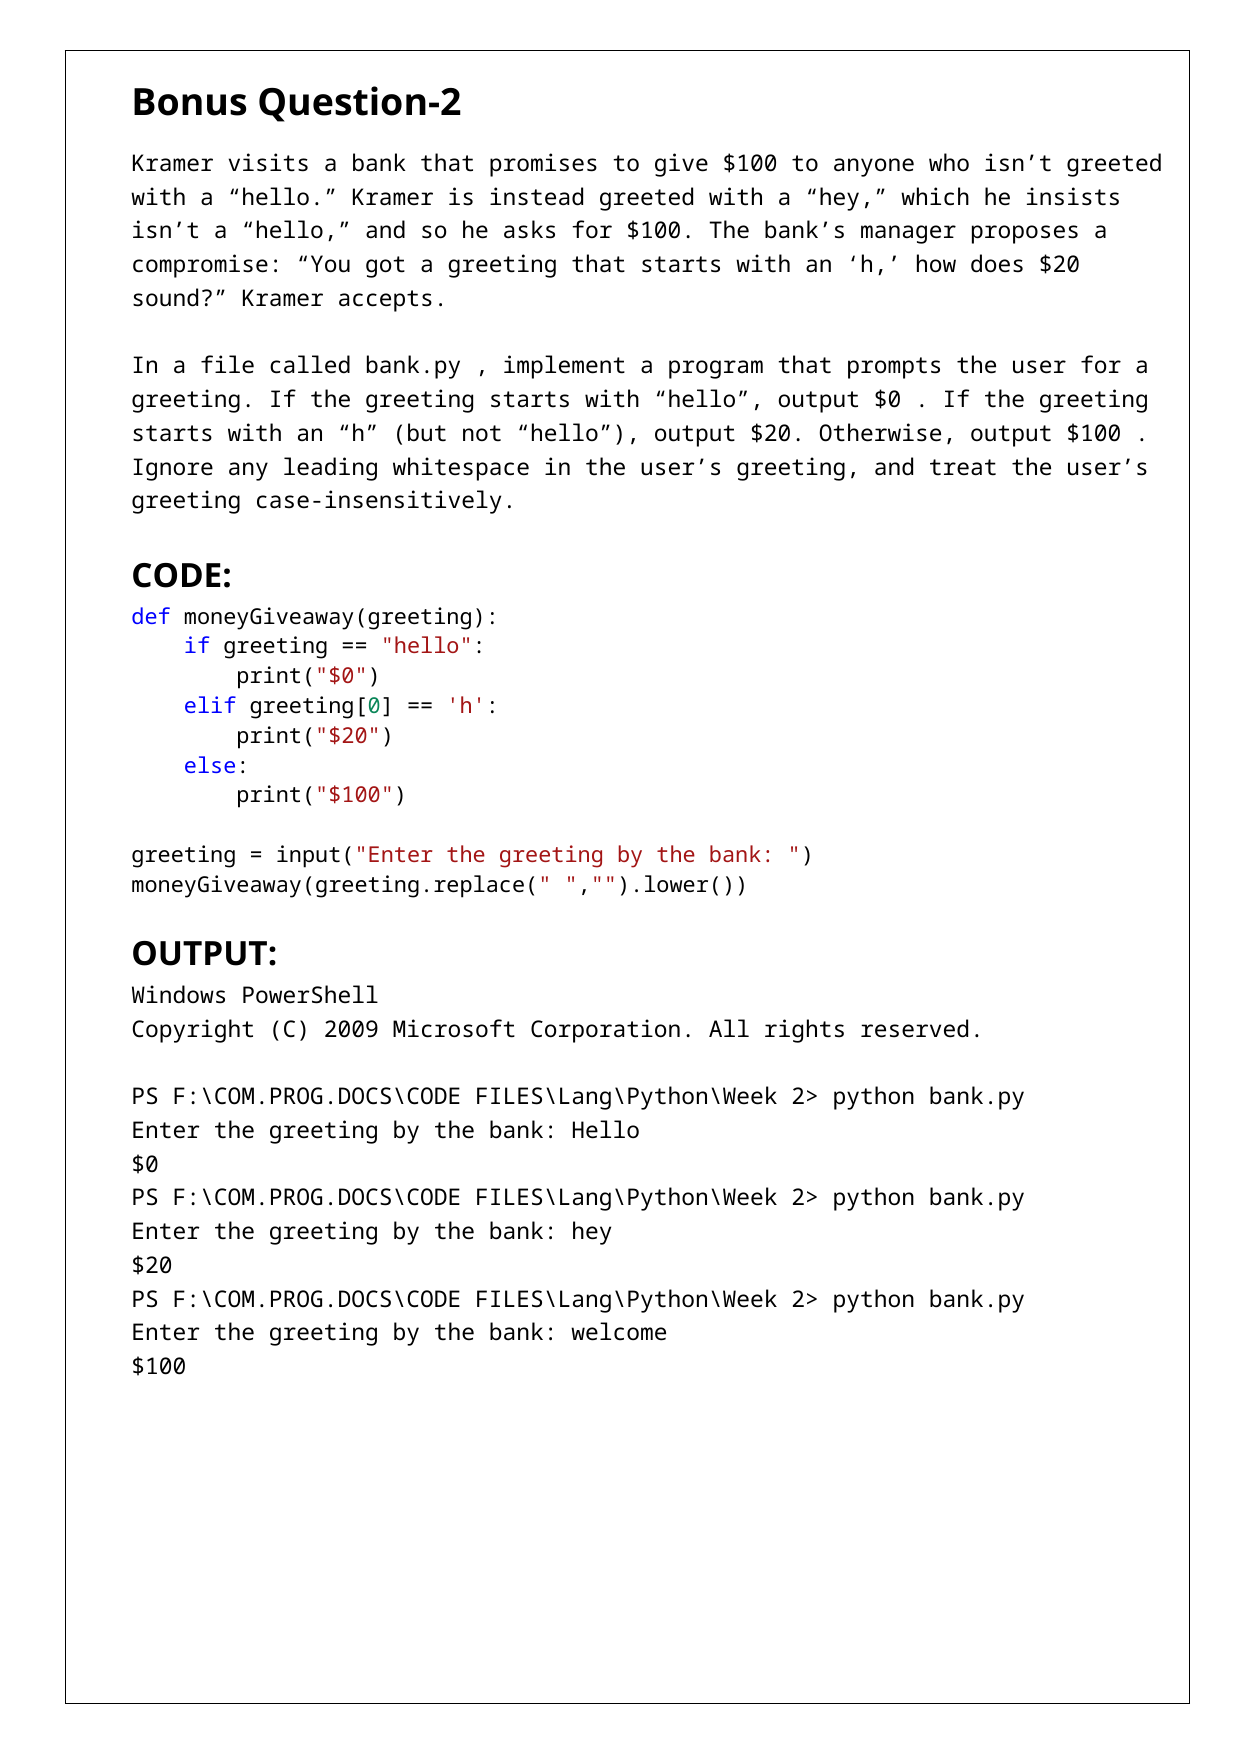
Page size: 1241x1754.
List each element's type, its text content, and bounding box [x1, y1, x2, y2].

text def moneyGiveaway(greeting): [131, 601, 1090, 631]
text In a file called bank.py , implement a program that prompts the user for a greeting. If the greeting starts with “hello”, output $0 . If the greeting starts with an “h” (but not “hello”), output $20. Otherwise, output $100 . Ignore any leading whitespace in the user’s greeting, and treat the user’s greeting case-insensitively. [131, 349, 1181, 516]
text Copyright (C) 2009 Microsoft Corporation. All rights reserved. [131, 1013, 1181, 1044]
text print("$100") [131, 779, 1090, 809]
text else: [131, 750, 1090, 779]
text PS F:\COM.PROG.DOCS\CODE FILES\Lang\Python\Week 2> python bank.py [131, 1080, 1181, 1111]
text print("$20") [131, 720, 1090, 750]
text greeting = input("Enter the greeting by the bank: ") [131, 839, 1090, 869]
text elif greeting[0] == 'h': [131, 690, 1090, 720]
text PS F:\COM.PROG.DOCS\CODE FILES\Lang\Python\Week 2> python bank.py [131, 1181, 1181, 1213]
text CODE: [131, 552, 1181, 597]
text $100 [131, 1350, 1181, 1381]
text Enter the greeting by the bank: welcome [131, 1316, 1181, 1348]
text $0 [131, 1148, 1181, 1179]
text Enter the greeting by the bank: Hello [131, 1114, 1181, 1145]
text moneyGiveaway(greeting.replace(" ","").lower()) [131, 869, 1090, 899]
text print("$0") [131, 660, 1090, 690]
text OUTPUT: [131, 930, 1181, 975]
text Windows PowerShell [131, 979, 1181, 1010]
text Kramer visits a bank that promises to give $100 to anyone who isn’t greeted with a “hello.” Kramer is instead greeted with a “hey,” which he insists isn’t a “hello,” and so he asks for $100. The bank’s manager proposes a compromise: “You got a greeting that starts with an ‘h,’ how does $20 sound?” Kramer accepts. [131, 147, 1181, 313]
text Bonus Question-2 [131, 75, 1181, 126]
text $20 [131, 1249, 1181, 1280]
text if greeting == "hello": [131, 631, 1090, 660]
text PS F:\COM.PROG.DOCS\CODE FILES\Lang\Python\Week 2> python bank.py [131, 1283, 1181, 1314]
text Enter the greeting by the bank: hey [131, 1215, 1181, 1246]
